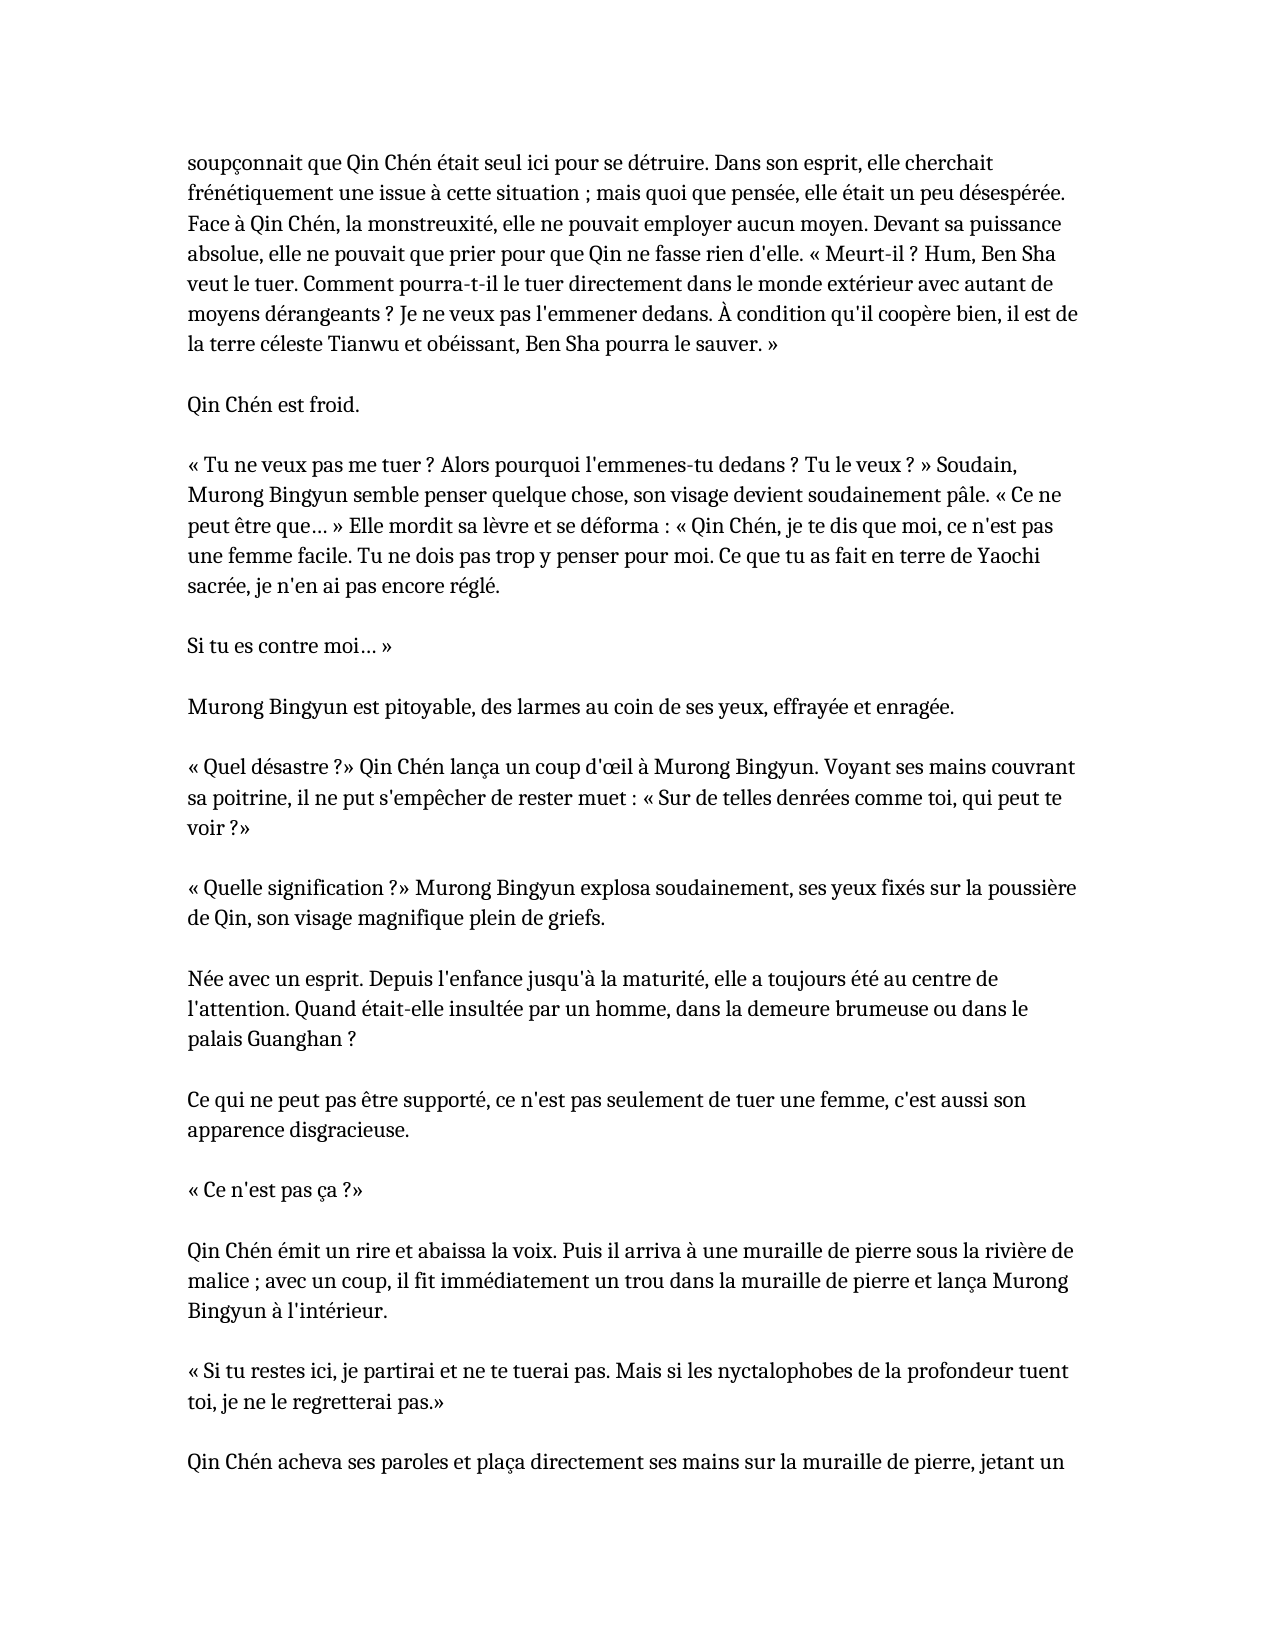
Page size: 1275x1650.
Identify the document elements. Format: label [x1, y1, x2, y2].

text [187, 150, 1087, 1475]
